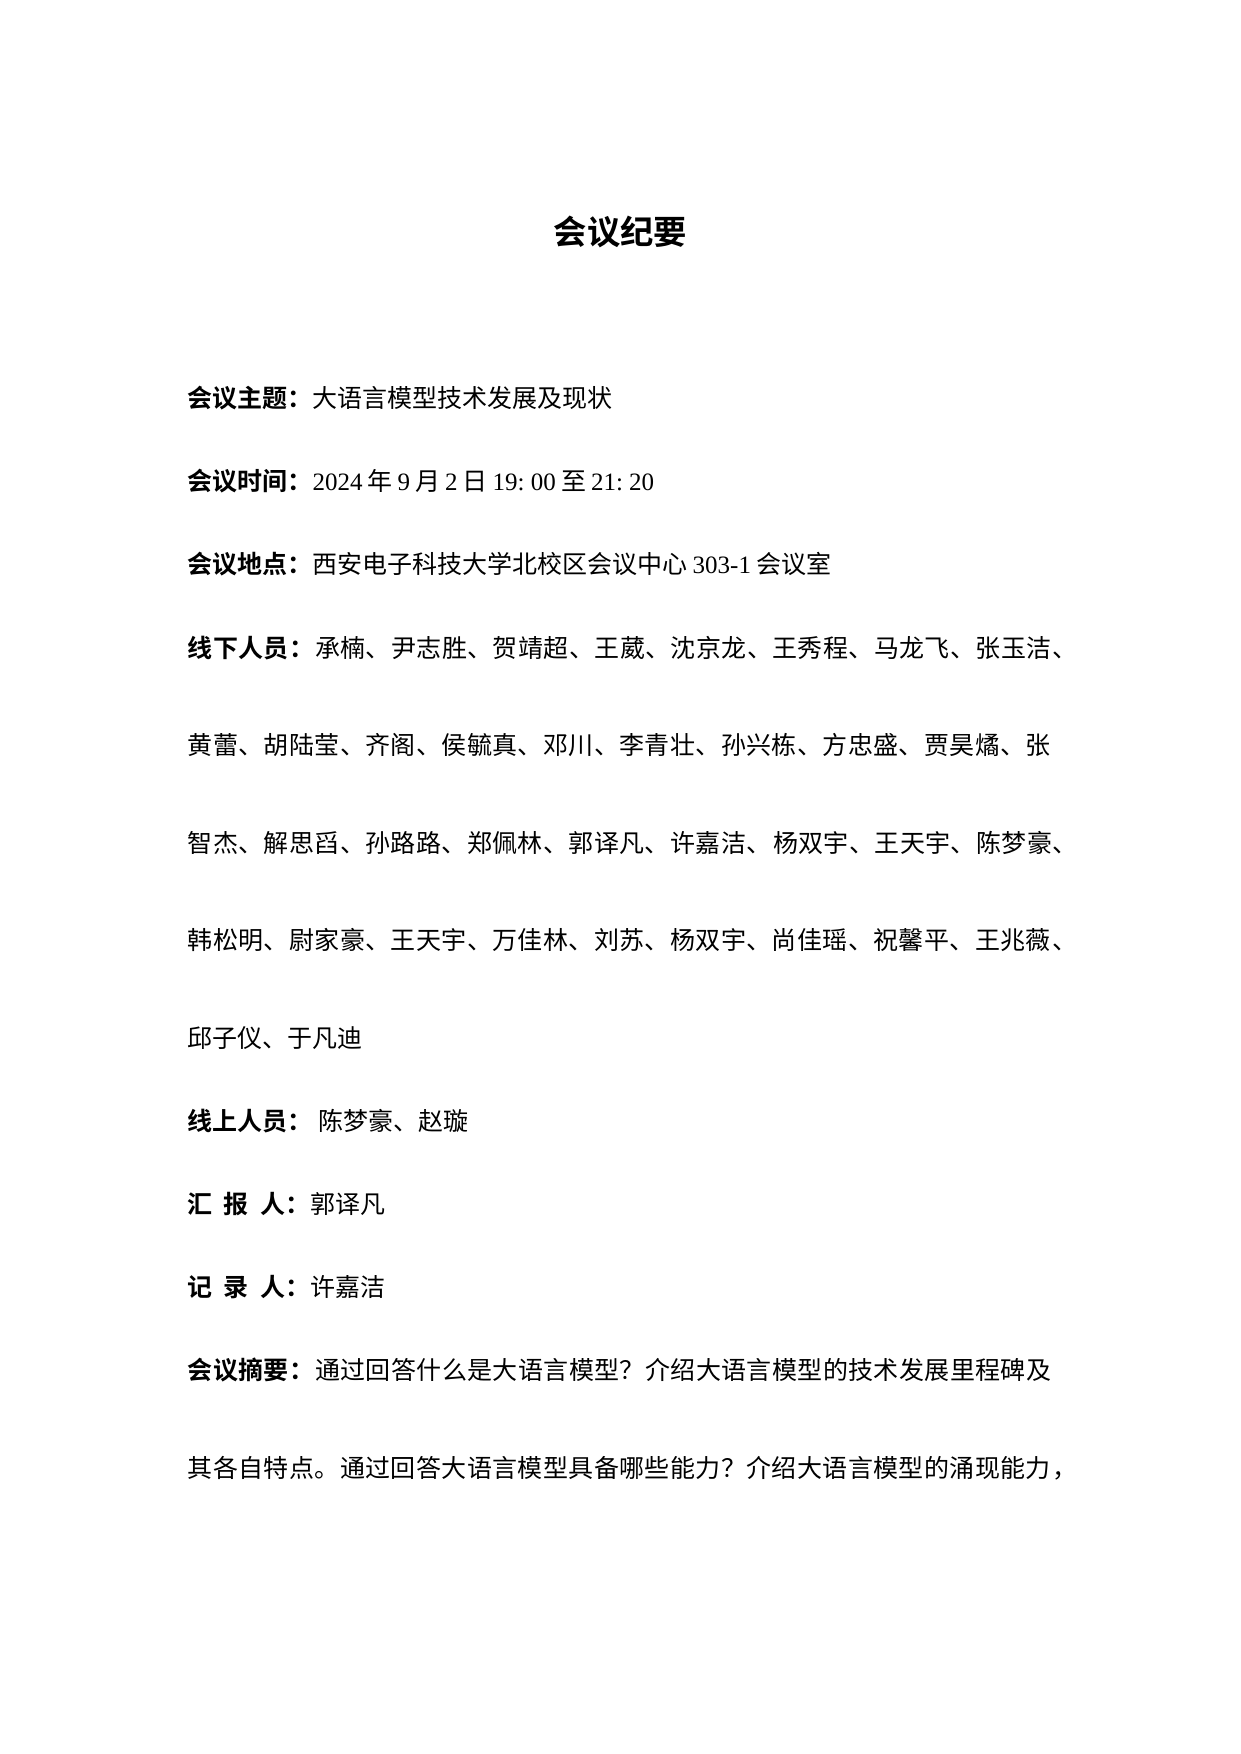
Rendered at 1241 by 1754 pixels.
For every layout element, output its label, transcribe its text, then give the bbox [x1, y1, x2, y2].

text 会议地点：西安电子科技大学北校区会议中心303-1会议室 [187, 531, 1053, 596]
text 会议时间：2024年9月2日19: 00至21: 20 [187, 447, 1053, 512]
text 线下人员：承楠、尹志胜、贺靖超、王葳、沈京龙、王秀程、马龙飞、张玉洁、黄蕾、胡陆莹、齐阁、侯毓真、邓川、李青壮、孙兴栋、方忠盛、贾昊燏、张智杰、解思舀、孙路路、郑佩林、郭译凡、许嘉洁、杨双宇、王天宇、陈梦豪、韩松明、尉家豪、王天宇、万佳林、刘苏、杨双宇、尚佳瑶、祝馨平、王兆薇、邱子仪、于凡迪 [187, 614, 1053, 1069]
text 会议主题：大语言模型技术发展及现状 [187, 364, 1053, 429]
text 线上人员： 陈梦豪、赵璇 [187, 1087, 1053, 1152]
subtitle 会议纪要 [187, 197, 1053, 262]
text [187, 1336, 1053, 1499]
text 记 录 人：许嘉洁 [187, 1253, 1053, 1318]
text 汇 报 人：郭译凡 [187, 1170, 1053, 1235]
